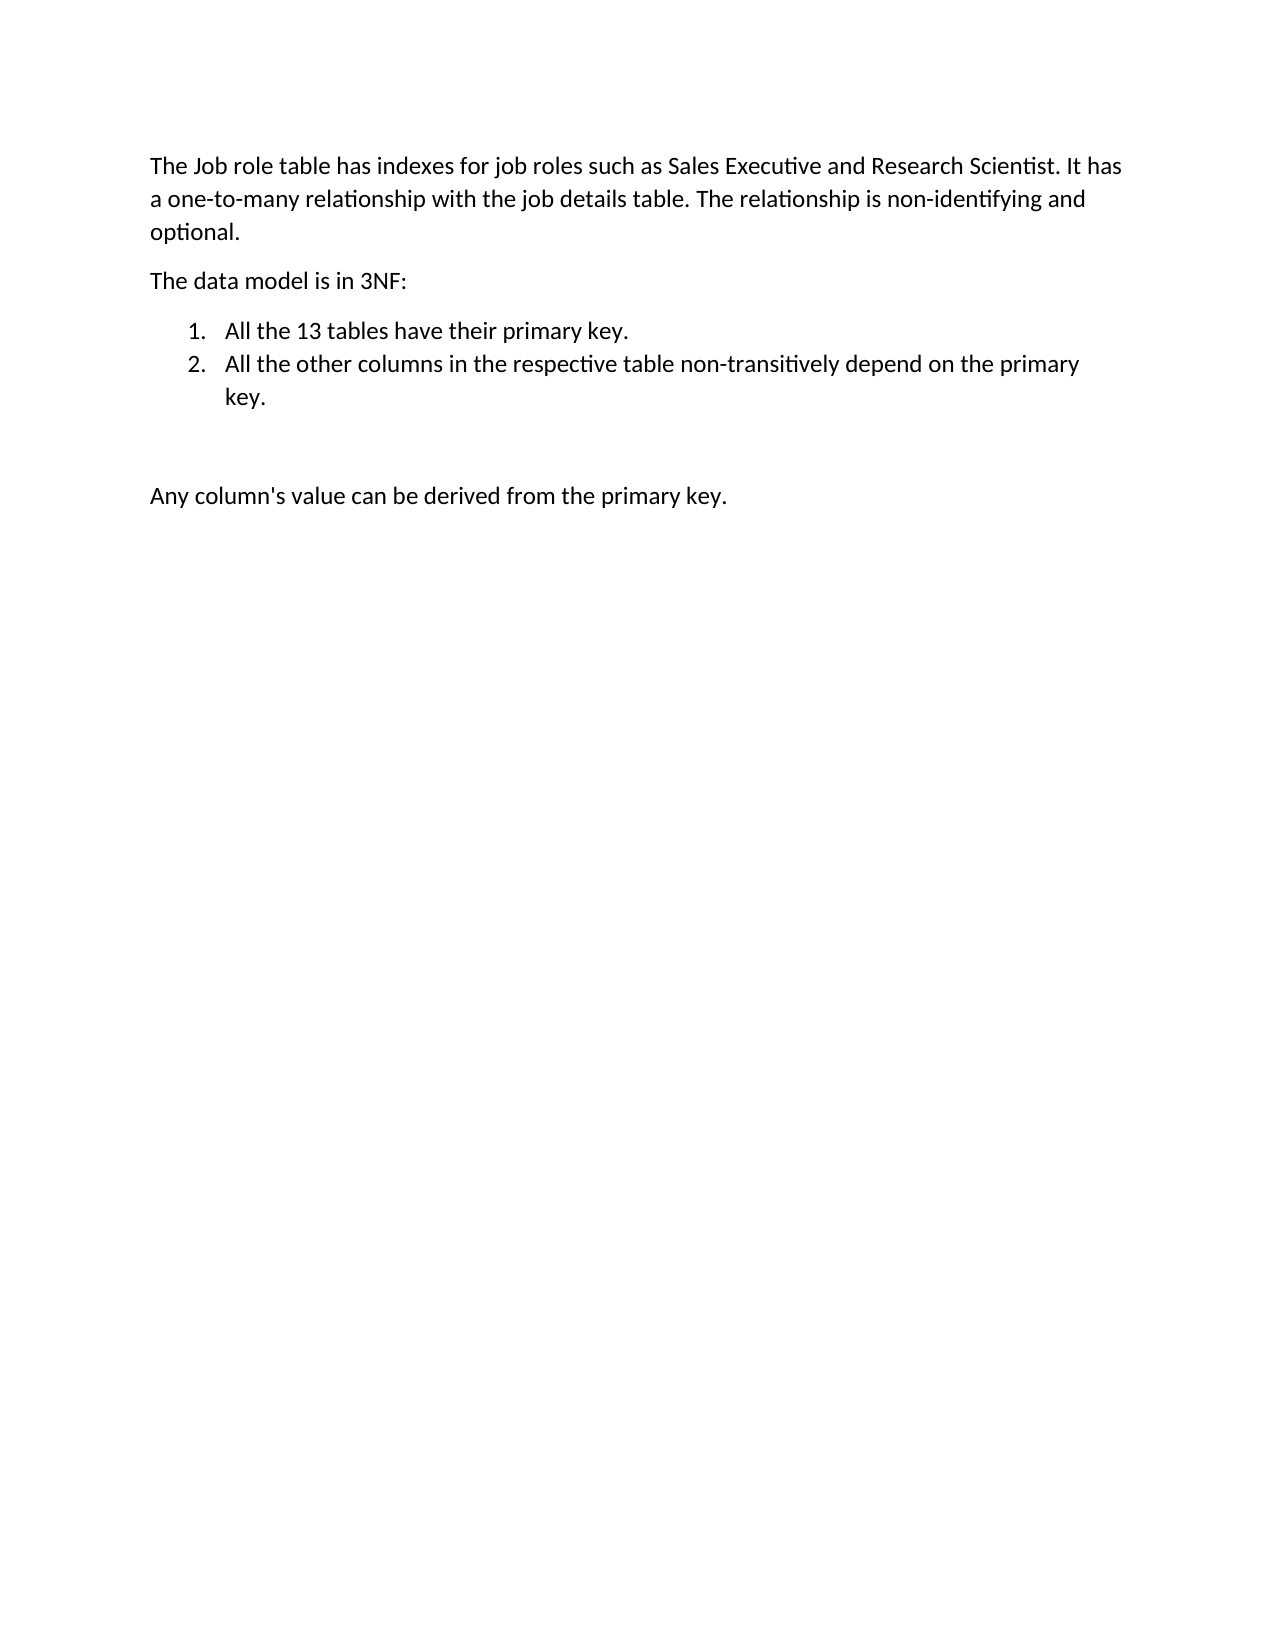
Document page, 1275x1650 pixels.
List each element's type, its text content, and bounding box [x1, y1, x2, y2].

text The data model is in 3NF: [150, 265, 1125, 296]
text The Job role table has indexes for job roles such as Sales Executive and Research Scientist. It has a one-to-many relationship with the job details table. The relationship is non-identifying and optional. [150, 150, 1125, 246]
list All the other columns in the respective table non-transitively depend on the primary key. [187, 348, 1125, 411]
list All the 13 tables have their primary key. [187, 315, 1125, 346]
text Any column's value can be derived from the primary key. [150, 480, 1125, 511]
